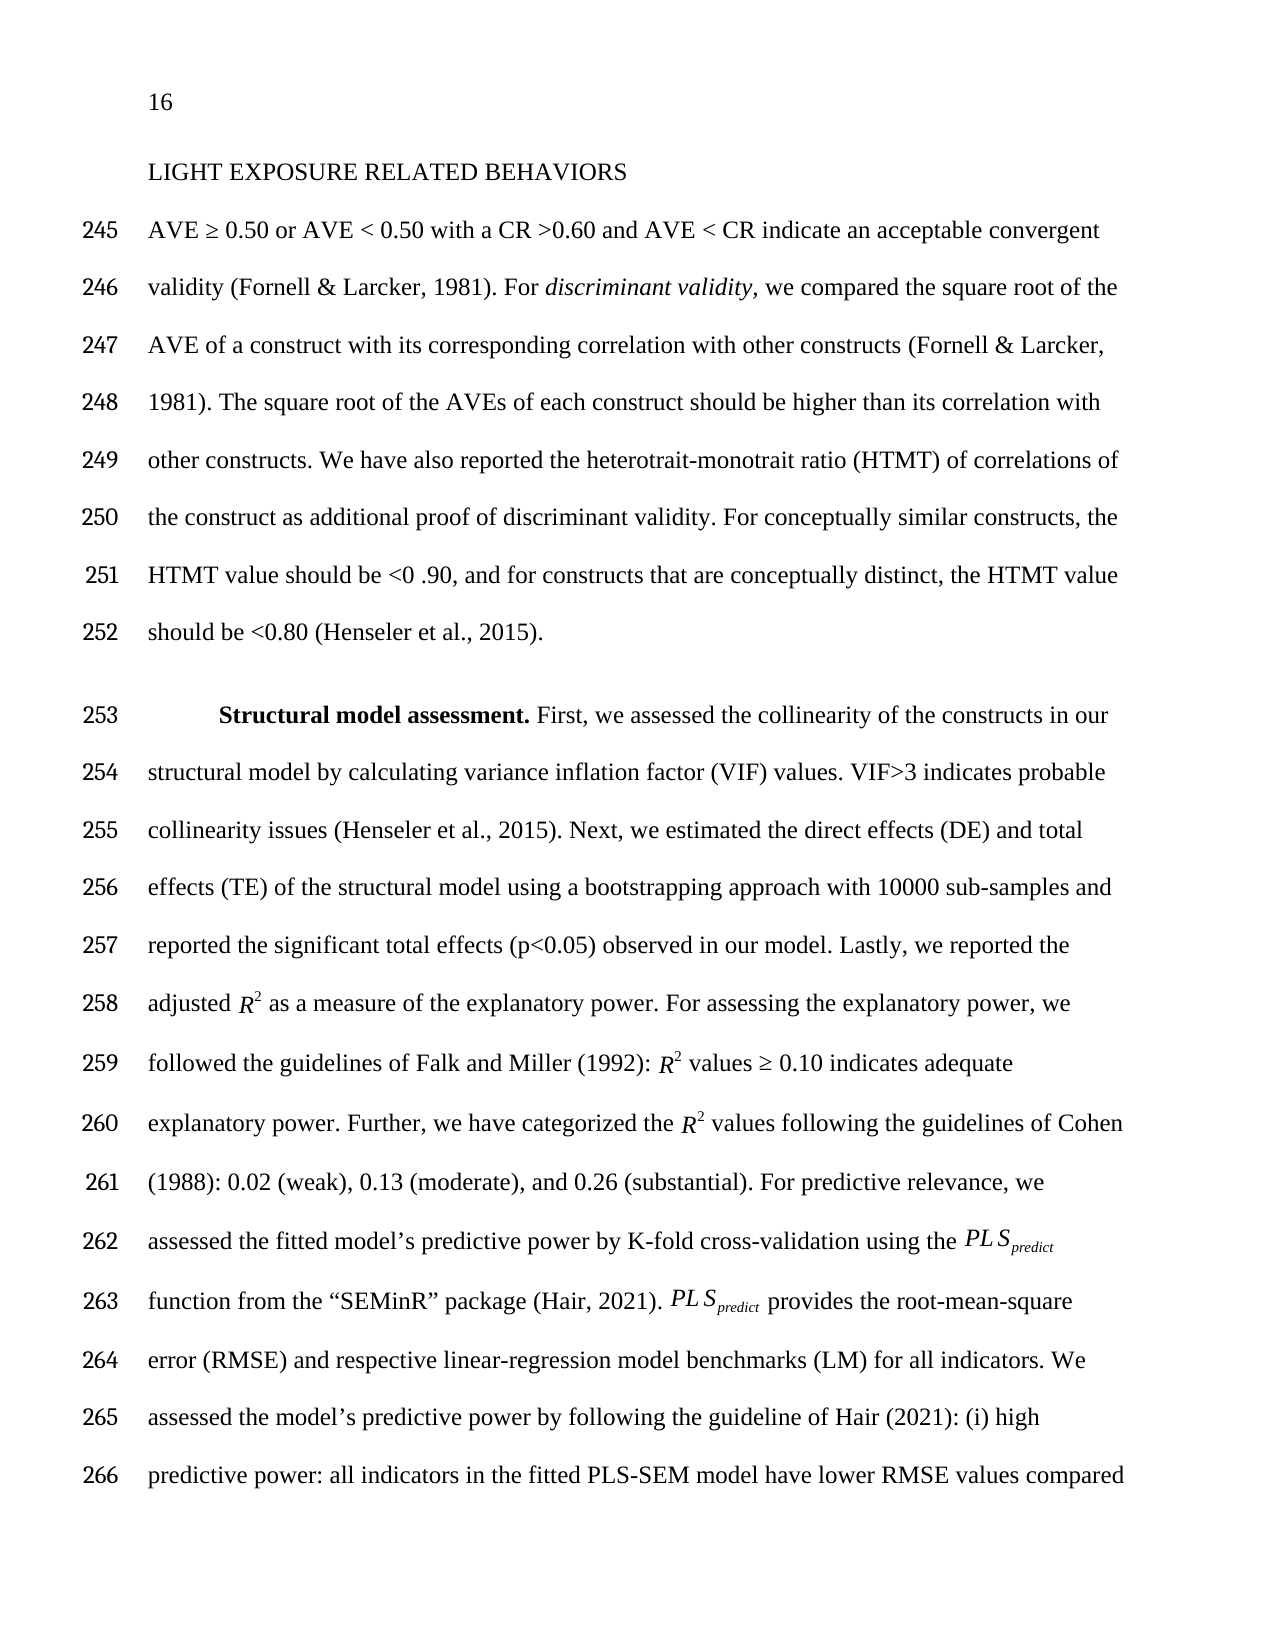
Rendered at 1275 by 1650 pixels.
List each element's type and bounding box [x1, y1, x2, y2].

text [148, 700, 1127, 1488]
text [148, 215, 1127, 646]
